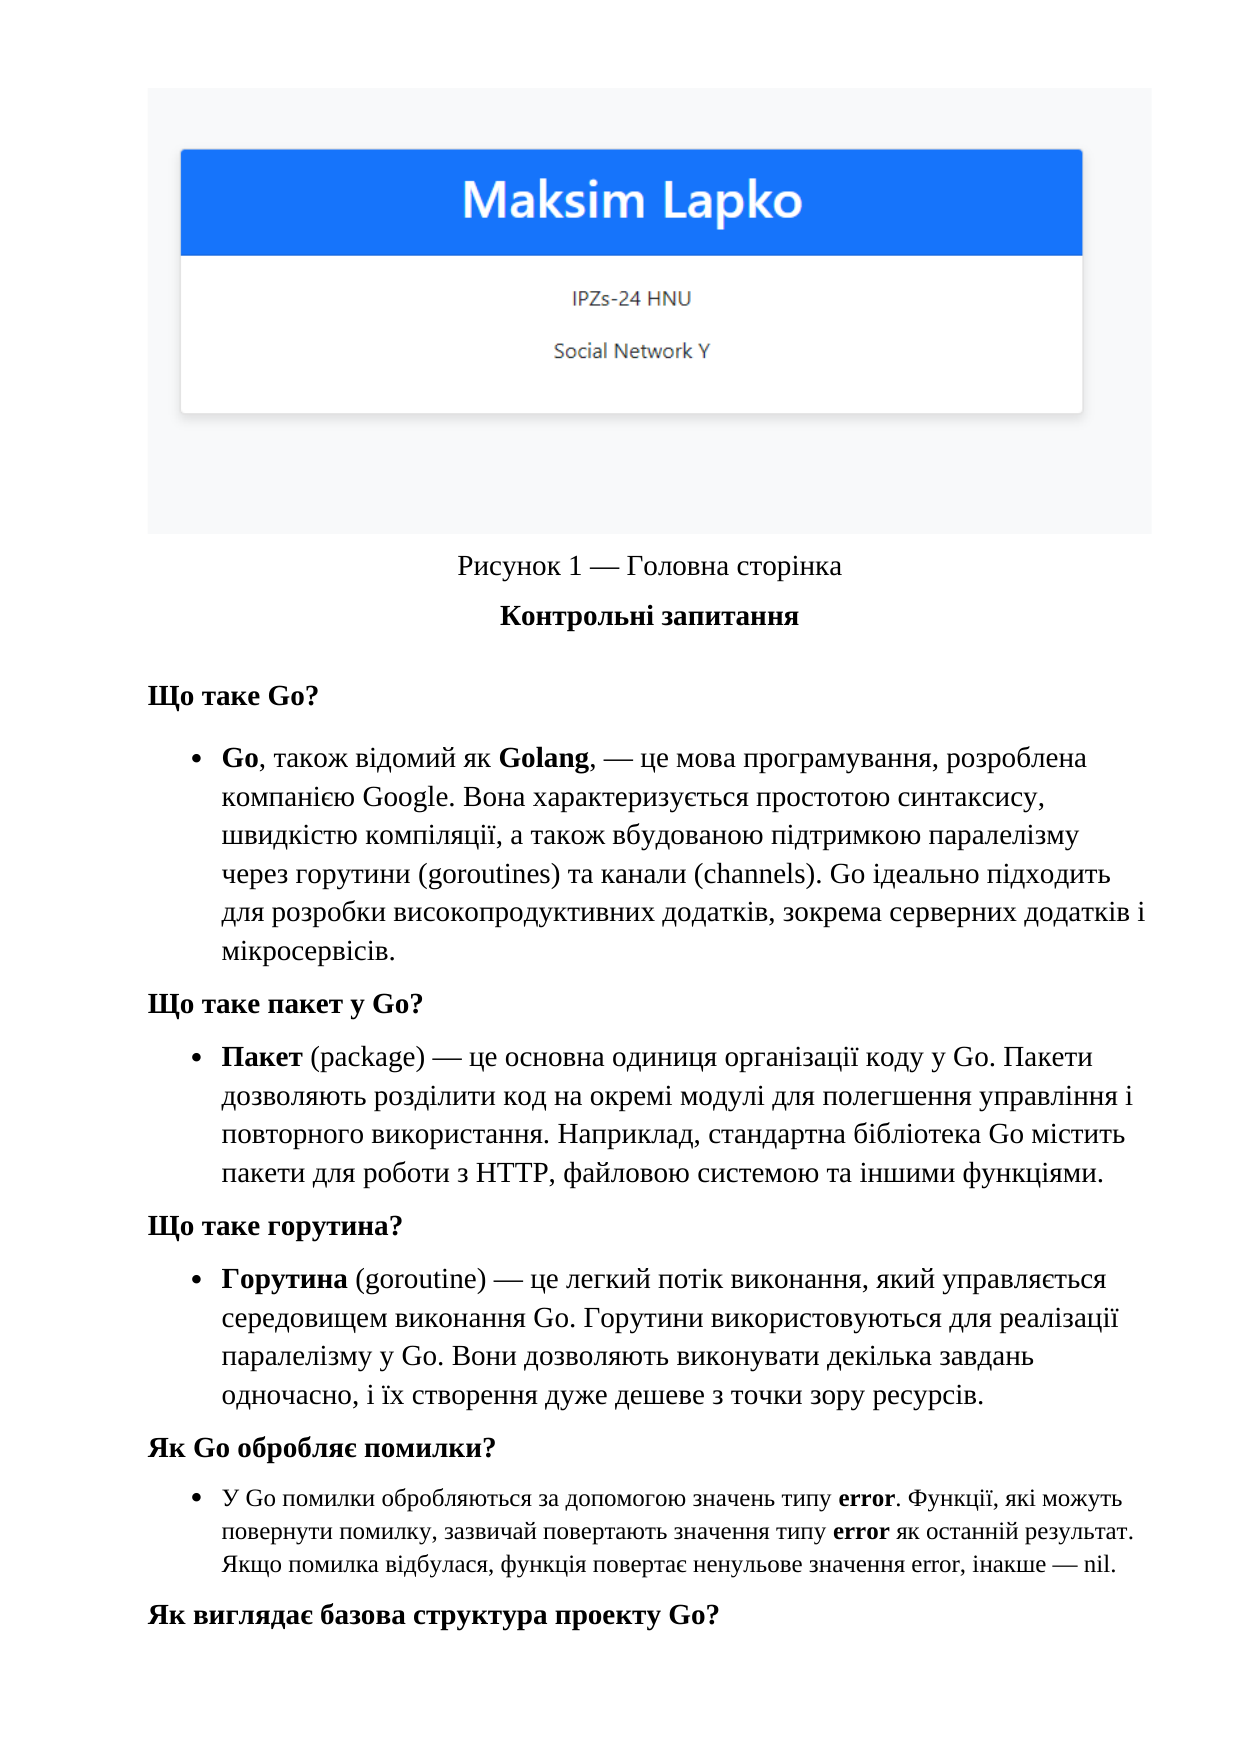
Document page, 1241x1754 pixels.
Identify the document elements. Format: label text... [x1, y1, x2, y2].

text Як виглядає базова структура проекту Go? [148, 1597, 1152, 1630]
text Як Go обробляє помилки? [148, 1430, 1152, 1463]
text Що таке Go? [148, 678, 1152, 711]
text Що таке горутина? [148, 1208, 1152, 1242]
list У Go помилки обробляються за допомогою значень типу error. Функції, які можуть повернути помилку, зазвичай повертають значення типу error як останній результат. Якщо помилка відбулася, функція повертає ненульове значення error, інакше — nil. [192, 1483, 1152, 1578]
list Горутина (goroutine) — це легкий потік виконання, який управляється середовищем виконання Go. Горутини використовуються для реалізації паралелізму у Go. Вони дозволяють виконувати декілька завдань одночасно, і їх створення дуже дешеве з точки зору ресурсів. [192, 1261, 1152, 1410]
picture [147, 88, 1152, 534]
list Пакет (package) — це основна одиниця організації коду у Go. Пакети дозволяють розділити код на окремі модулі для полегшення управління і повторного використання. Наприклад, стандартна бібліотека Go містить пакети для роботи з HTTP, файловою системою та іншими функціями. [192, 1039, 1152, 1188]
list Go, також відомий як Golang, — це мова програмування, розроблена компанією Google. Вона характеризується простотою синтаксису, швидкістю компіляції, а також вбудованою підтримкою паралелізму через горутини (goroutines) та канали (channels). Go ідеально підходить для розробки високопродуктивних додатків, зокрема серверних додатків і мікросервісів. [192, 740, 1152, 967]
text Рисунок 1 — Головна сторінка [148, 548, 1152, 581]
text Що таке пакет у Go? [148, 986, 1152, 1020]
text Контрольні запитання [148, 598, 1152, 632]
